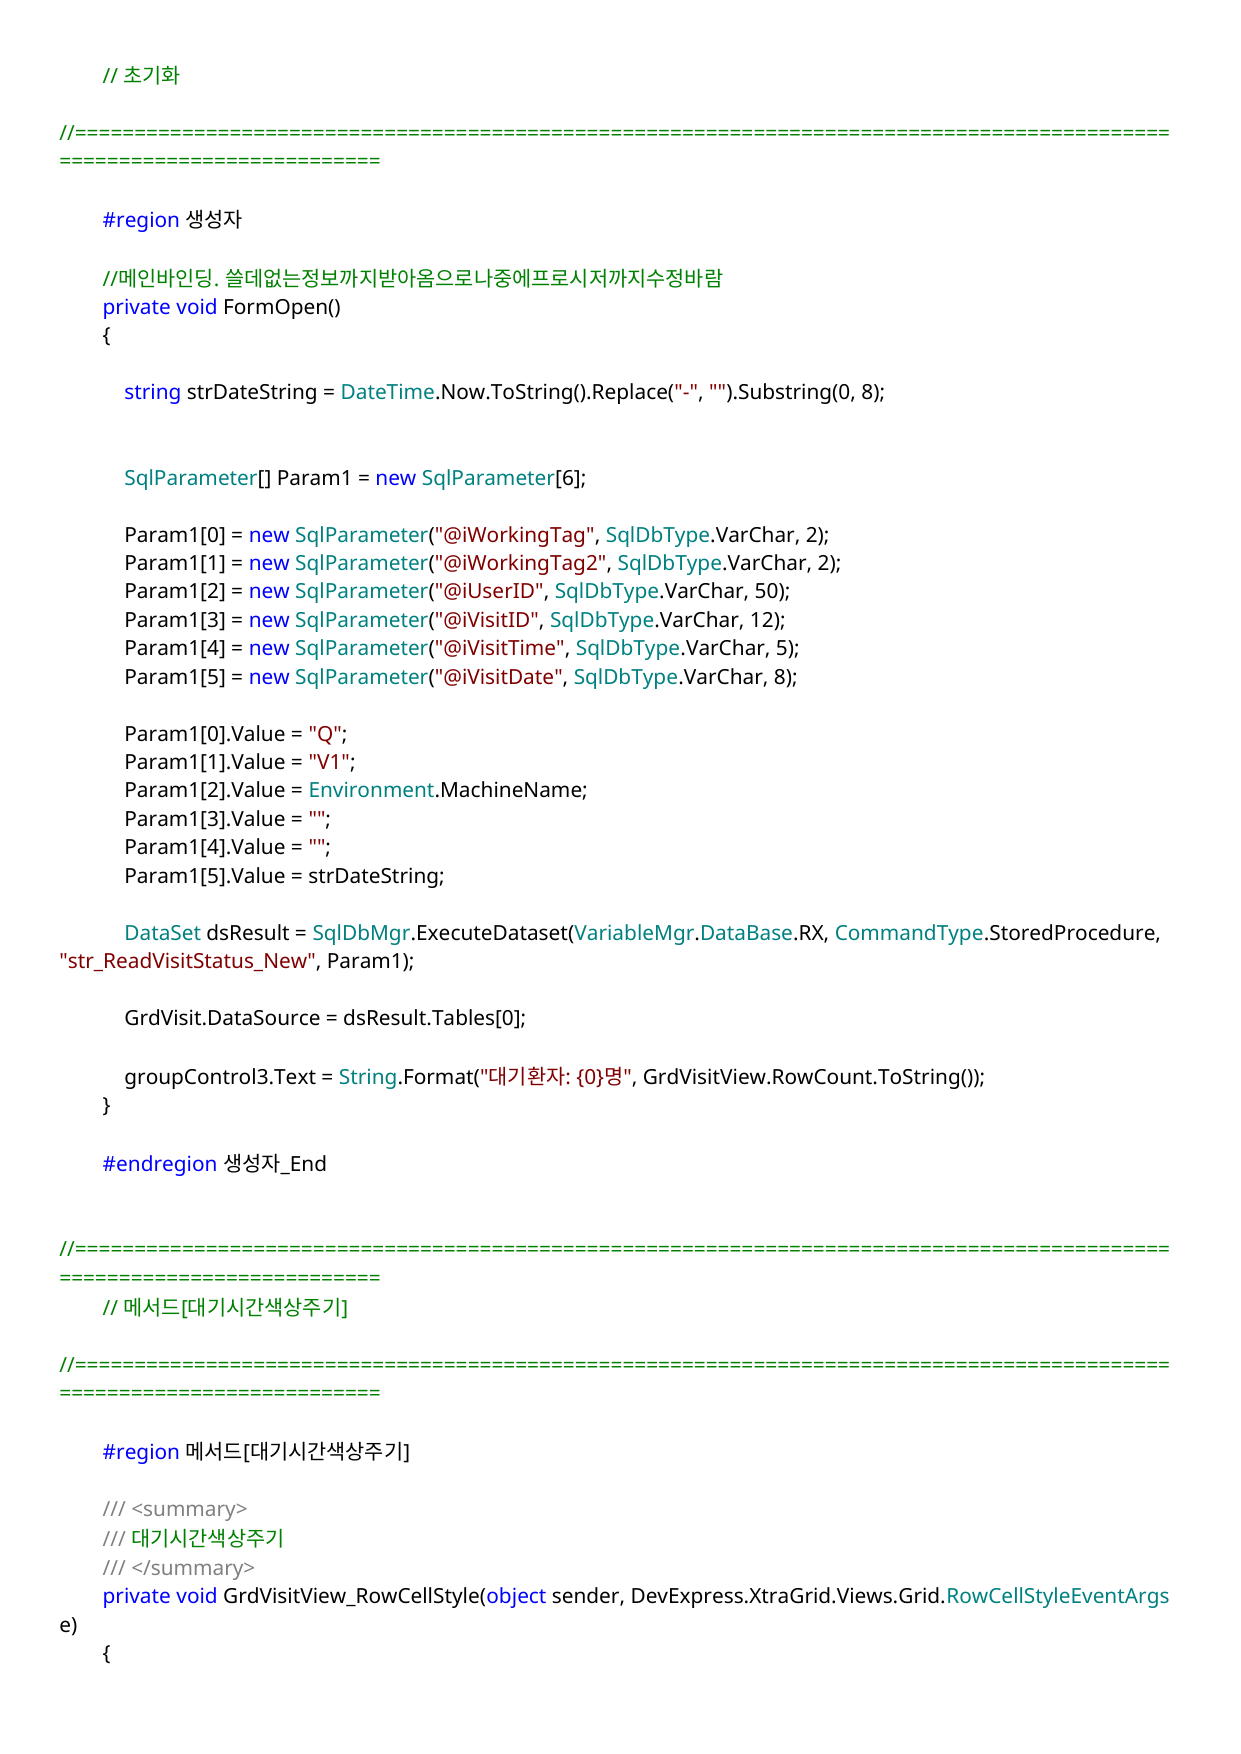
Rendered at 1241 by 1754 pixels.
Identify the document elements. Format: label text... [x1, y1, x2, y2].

text DataSet dsResult = SqlDbMgr.ExecuteDataset(VariableMgr.DataBase.RX, CommandType.StoredProcedure, "str_ReadVisitStatus_New", Param1); [59, 918, 1181, 975]
text //======================================================================================================================= [59, 1322, 1181, 1407]
text Param1[2].Value = Environment.MachineName; [59, 776, 1181, 804]
text /// 대기시간색상주기 [59, 1522, 1181, 1553]
text #region 메서드[대기시간색상주기] [59, 1435, 1181, 1466]
text Param1[3] = new SqlParameter("@iVisitID", SqlDbType.VarChar, 12); [59, 605, 1181, 633]
text GrdVisit.DataSource = dsResult.Tables[0]; [59, 1003, 1181, 1032]
text Param1[2] = new SqlParameter("@iUserID", SqlDbType.VarChar, 50); [59, 577, 1181, 605]
text #region 생성자 [59, 203, 1181, 233]
text // 초기화 [59, 59, 1181, 89]
text } [59, 1090, 1181, 1119]
text { [59, 1638, 1181, 1667]
text #endregion 생성자_End [59, 1147, 1181, 1177]
text Param1[4] = new SqlParameter("@iVisitTime", SqlDbType.VarChar, 5); [59, 633, 1181, 662]
text Param1[1] = new SqlParameter("@iWorkingTag2", SqlDbType.VarChar, 2); [59, 548, 1181, 577]
text string strDateString = DateTime.Now.ToString().Replace("-", "").Substring(0, 8); [59, 377, 1181, 406]
text Param1[1].Value = "V1"; [59, 747, 1181, 776]
text /// </summary> [59, 1553, 1181, 1581]
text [59, 89, 1181, 175]
text /// <summary> [59, 1494, 1181, 1522]
text Param1[0].Value = "Q"; [59, 719, 1181, 747]
text Param1[3].Value = ""; [59, 804, 1181, 832]
text // 메서드[대기시간색상주기] [59, 1291, 1181, 1322]
text private void GrdVisitView_RowCellStyle(object sender, DevExpress.XtraGrid.Views.Grid.RowCellStyleEventArgs e) [59, 1581, 1181, 1638]
text //메인바인딩. 쓸데없는정보까지받아옴으로나중에프로시저까지수정바람 [59, 262, 1181, 292]
text private void FormOpen() [59, 292, 1181, 321]
text Param1[5] = new SqlParameter("@iVisitDate", SqlDbType.VarChar, 8); [59, 662, 1181, 690]
text groupControl3.Text = String.Format("대기환자: {0}명", GrdVisitView.RowCount.ToString()); [59, 1060, 1181, 1090]
text Param1[0] = new SqlParameter("@iWorkingTag", SqlDbType.VarChar, 2); [59, 520, 1181, 548]
text Param1[5].Value = strDateString; [59, 861, 1181, 889]
text //======================================================================================================================= [59, 1206, 1181, 1291]
text Param1[4].Value = ""; [59, 832, 1181, 861]
text { [59, 321, 1181, 349]
text SqlParameter[] Param1 = new SqlParameter[6]; [59, 463, 1181, 491]
